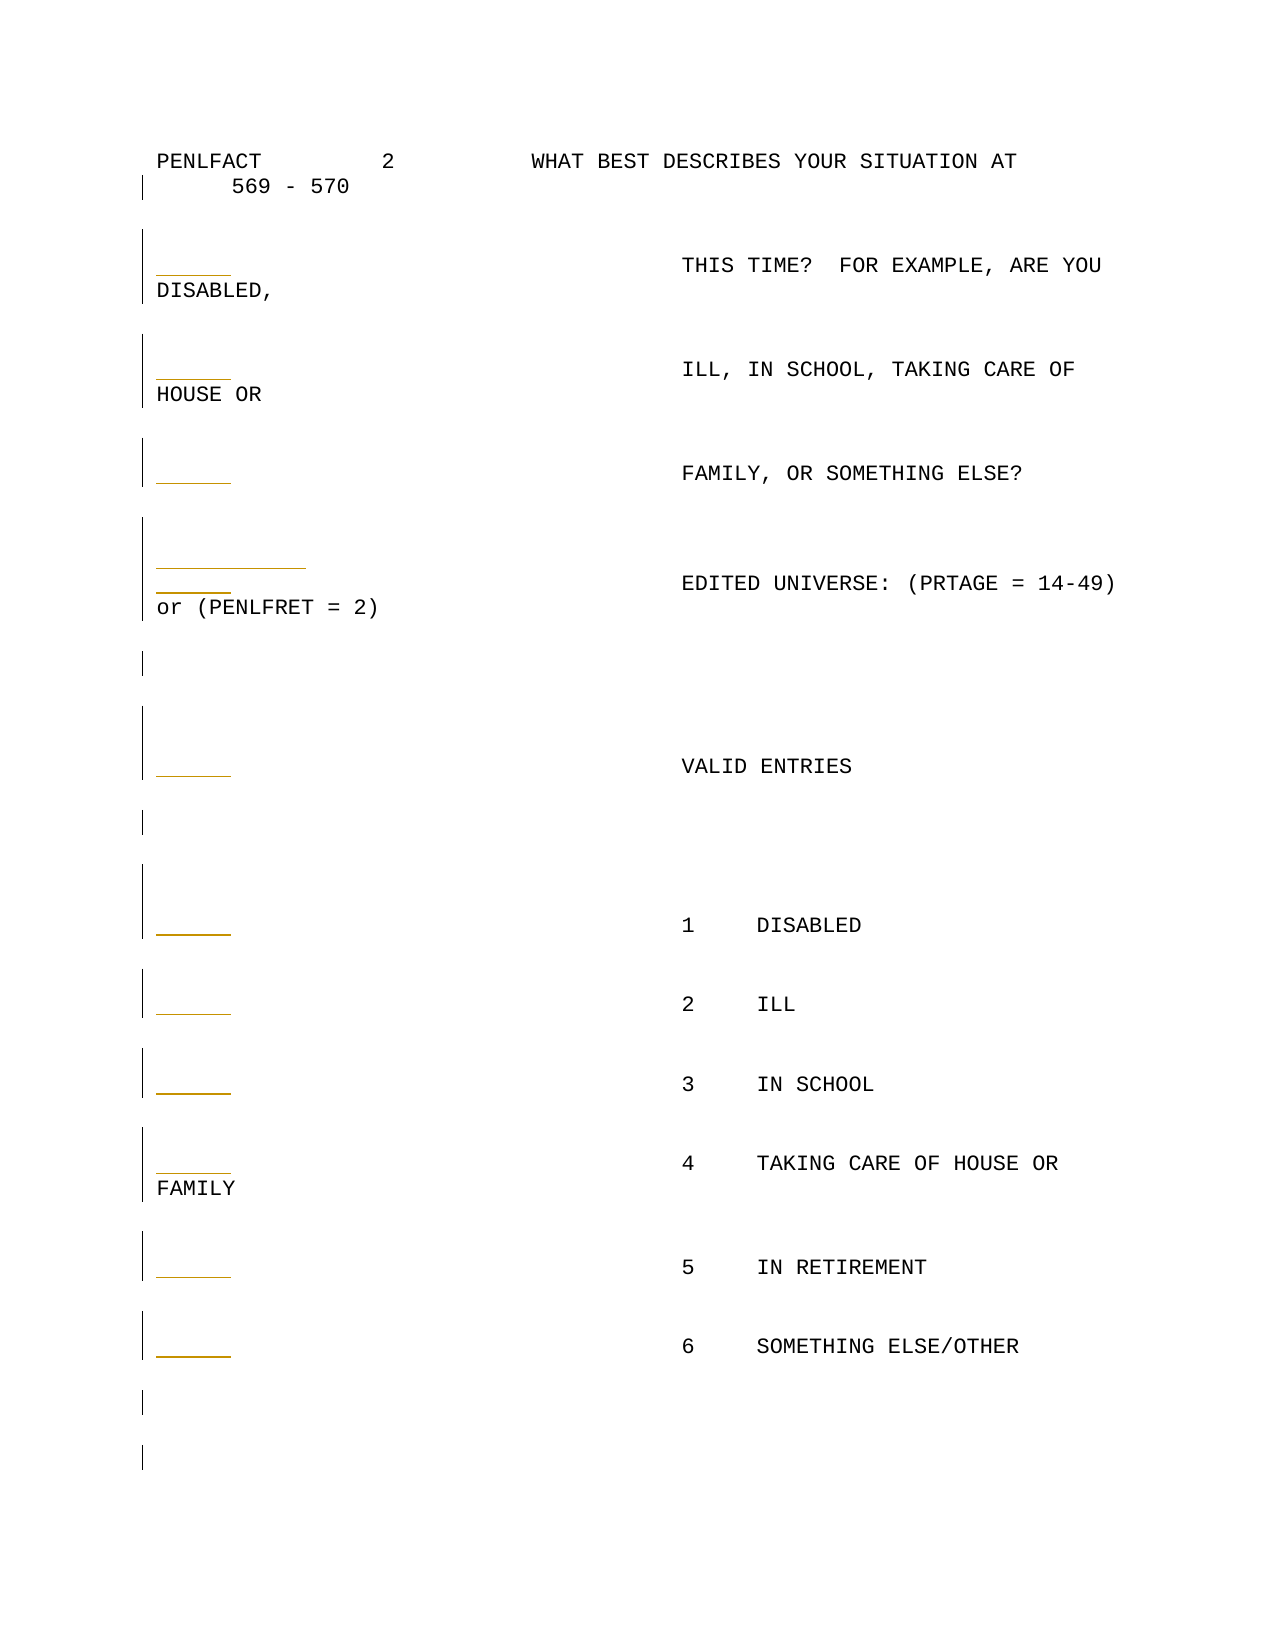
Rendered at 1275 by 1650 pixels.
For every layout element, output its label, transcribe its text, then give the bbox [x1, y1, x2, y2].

text EDITED UNIVERSE: (PRTAGE = 14-49) or (PENLFRET = 2) [156, 572, 1118, 651]
text 4 TAKING CARE OF HOUSE OR FAMILY [156, 1152, 1118, 1231]
text 2 ILL [156, 993, 1118, 1048]
text 1 DISABLED [156, 914, 1118, 968]
text 3 IN SCHOOL [156, 1073, 1118, 1127]
text ILL, IN SCHOOL, TAKING CARE OF HOUSE OR [156, 358, 1118, 438]
text 5 IN RETIREMENT [156, 1256, 1118, 1311]
text PENLFACT 2 WHAT BEST DESCRIBES YOUR SITUATION AT 569 - 570 [156, 150, 1118, 229]
text THIS TIME? FOR EXAMPLE, ARE YOU DISABLED, [156, 254, 1118, 333]
text VALID ENTRIES [156, 755, 1118, 810]
text 6 SOMETHING ELSE/OTHER [156, 1336, 1118, 1390]
text FAMILY, OR SOMETHING ELSE? [156, 462, 1118, 517]
